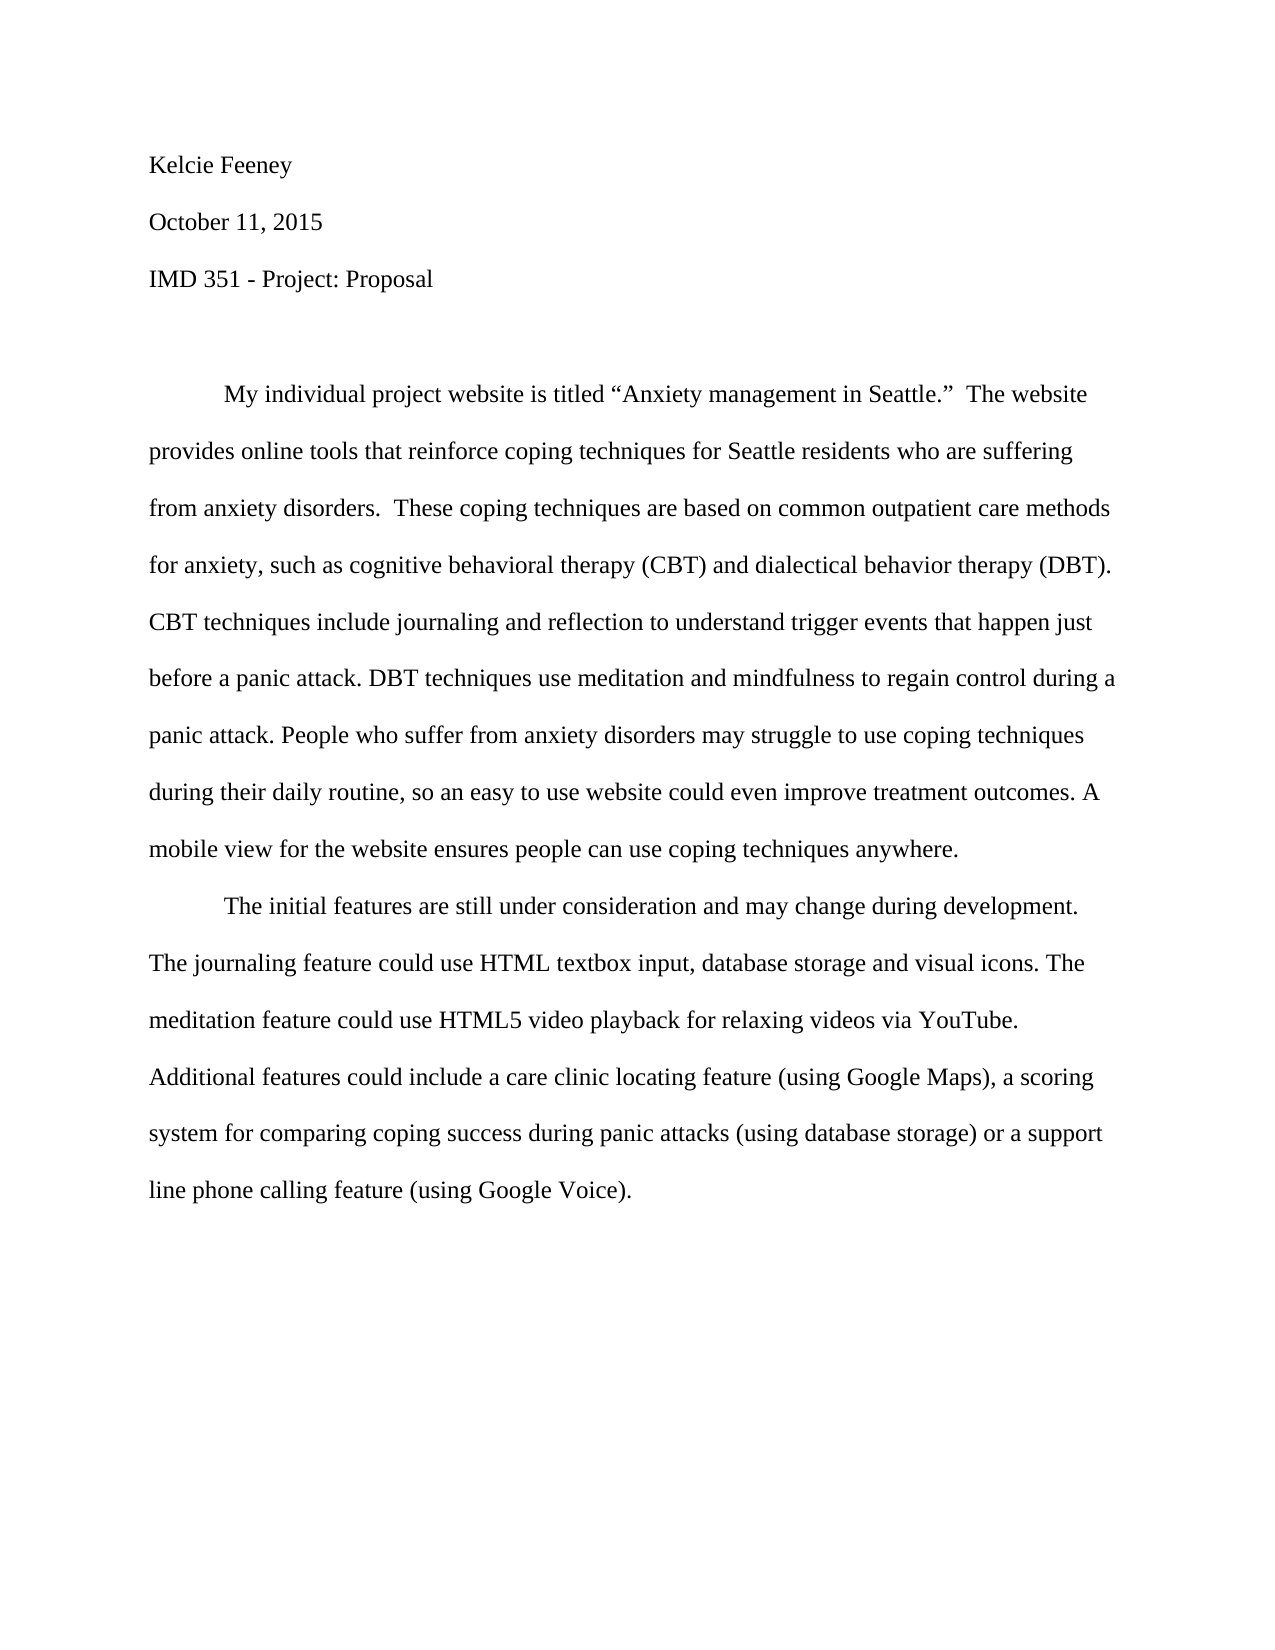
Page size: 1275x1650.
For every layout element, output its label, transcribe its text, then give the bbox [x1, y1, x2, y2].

text The initial features are still under consideration and may change during development. The journaling feature could use HTML textbox input, database storage and visual icons. The meditation feature could use HTML5 video playback for relaxing videos via YouTube. Additional features could include a care clinic locating feature (using Google Maps), a scoring system for comparing coping success during panic attacks (using database storage) or a support line phone calling feature (using Google Voice). [148, 891, 1117, 1204]
text My individual project website is titled “Anxiety management in Seattle.” The website provides online tools that reinforce coping techniques for Seattle residents who are suffering from anxiety disorders. These coping techniques are based on common outpatient care methods for anxiety, such as cognitive behavioral therapy (CBT) and dialectical behavior therapy (DBT). CBT techniques include journaling and reflection to understand trigger events that happen just before a panic attack. DBT techniques use meditation and mindfulness to regain control during a panic attack. People who suffer from anxiety disorders may struggle to use coping techniques during their daily routine, so an easy to use website could even improve treatment outcomes. A mobile view for the website ensures people can use coping techniques anywhere. [148, 379, 1117, 863]
text IMD 351 - Project: Proposal [148, 264, 1117, 293]
text October 11, 2015 [148, 207, 1117, 236]
text Kelcie Feeney [148, 150, 1117, 179]
